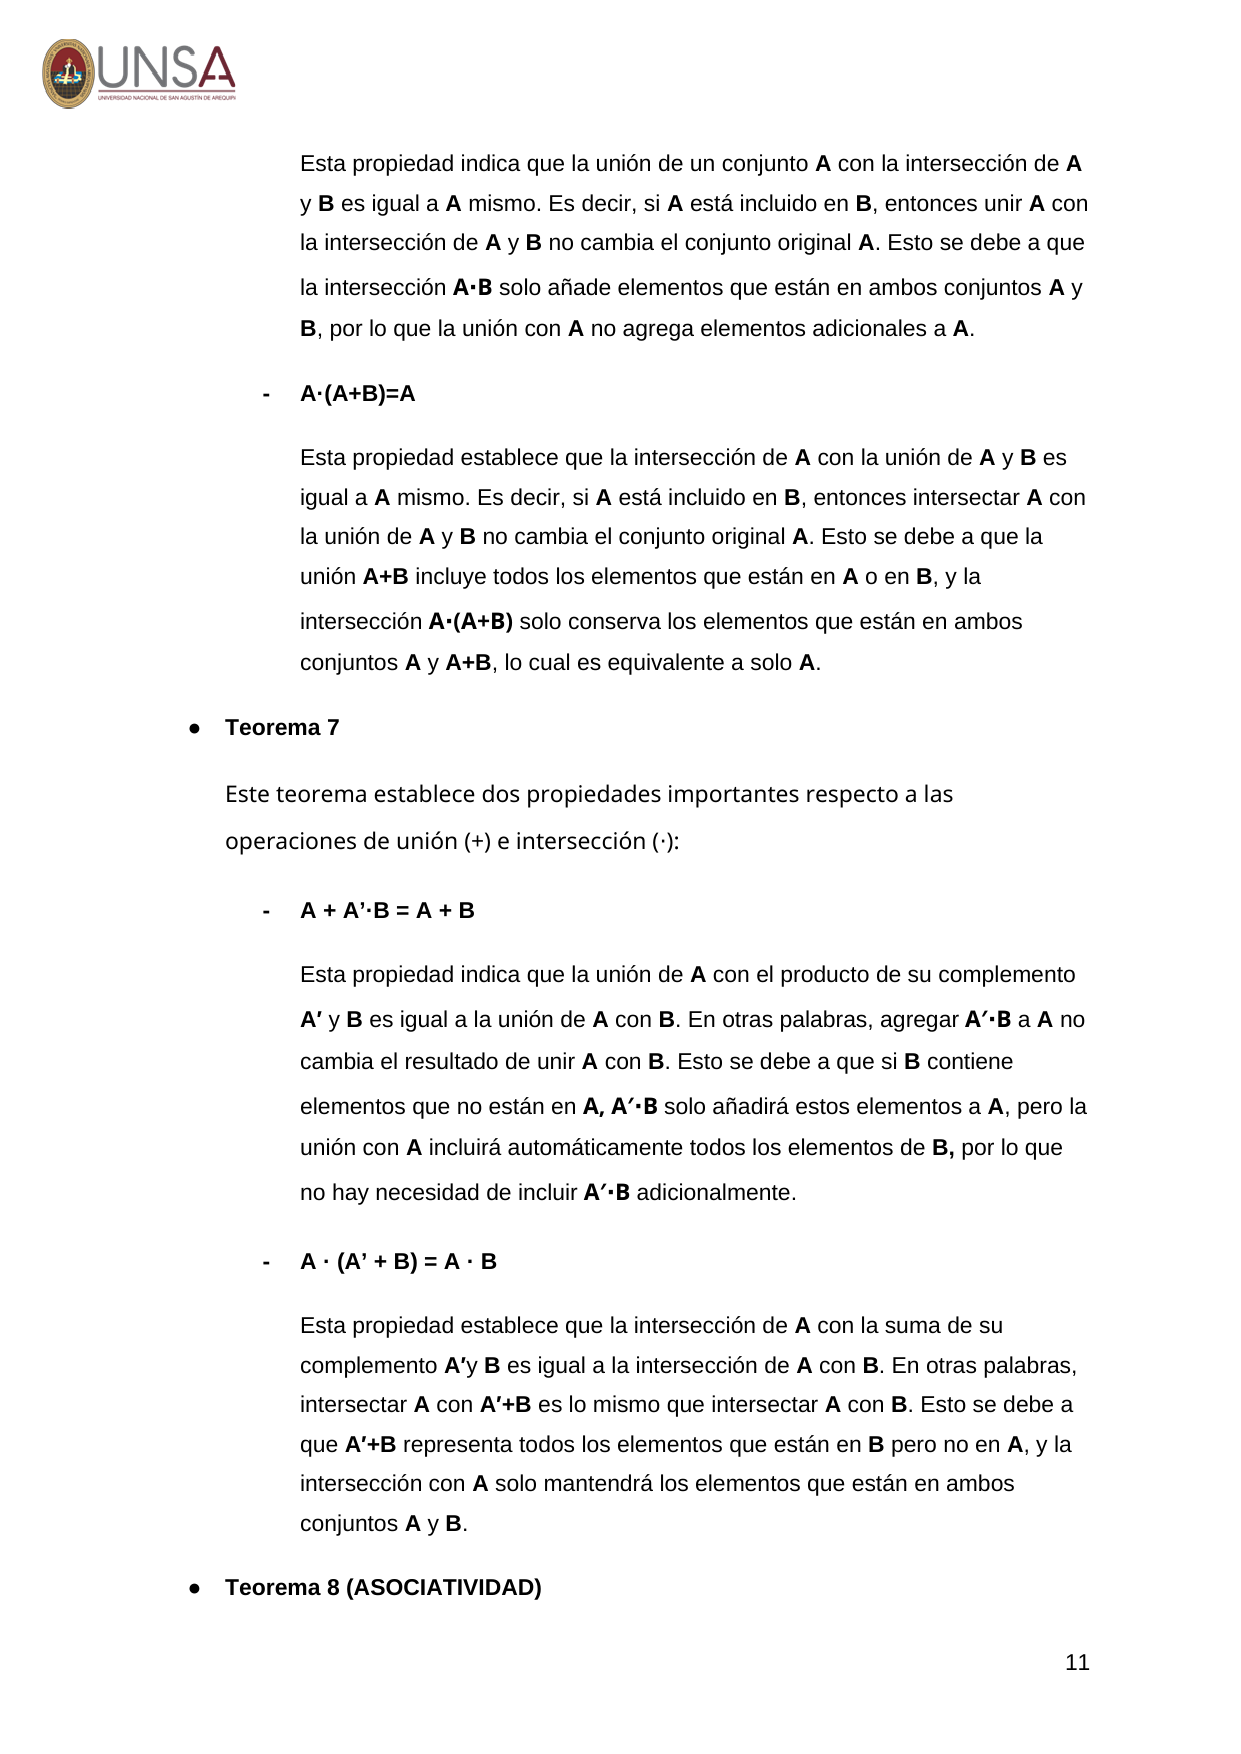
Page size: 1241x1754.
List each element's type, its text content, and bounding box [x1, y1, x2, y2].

list Teorema 8 (ASOCIATIVIDAD) [187, 1574, 1090, 1601]
list A + A’·B = A + B [262, 897, 1090, 923]
text Esta propiedad establece que la intersección de A con la unión de A y B es igual a A mismo. Es decir, si A está incluido en B, entonces intersectar A con la unión de A y B no cambia el conjunto original A. Esto se debe a que la unión A+B incluye todos los elementos que están en A o en B, y la intersección A⋅(A+B) solo conserva los elementos que están en ambos conjuntos A y A+B, lo cual es equivalente a solo A. [300, 444, 1090, 675]
list A · (A’ + B) = A · B [262, 1248, 1090, 1274]
text Esta propiedad indica que la unión de un conjunto A con la intersección de A y B es igual a A mismo. Es decir, si A está incluido en B, entonces unir A con la intersección de A y B no cambia el conjunto original A. Esto se debe a que la intersección A⋅B solo añade elementos que están en ambos conjuntos A y B, por lo que la unión con A no agrega elementos adicionales a A. [300, 150, 1090, 342]
list Teorema 7 [187, 713, 1090, 740]
text Esta propiedad indica que la unión de A con el producto de su complemento A′ y B es igual a la unión de A con B. En otras palabras, agregar A′⋅B a A no cambia el resultado de unir A con B. Esto se debe a que si B contiene elementos que no están en A, A′⋅B solo añadirá estos elementos a A, pero la unión con A incluirá automáticamente todos los elementos de B, por lo que no hay necesidad de incluir A′⋅B adicionalmente. [300, 961, 1090, 1207]
text Esta propiedad establece que la intersección de A con la suma de su complemento A′y B es igual a la intersección de A con B. En otras palabras, intersectar A con A′+B es lo mismo que intersectar A con B. Esto se debe a que A′+B representa todos los elementos que están en B pero no en A, y la intersección con A solo mantendrá los elementos que están en ambos conjuntos A y B. [300, 1312, 1090, 1536]
picture [42, 39, 236, 109]
text Este teorema establece dos propiedades importantes respecto a las operaciones de unión (+) e intersección (⋅): [225, 778, 1090, 856]
list A·(A+B)=A [262, 380, 1090, 406]
